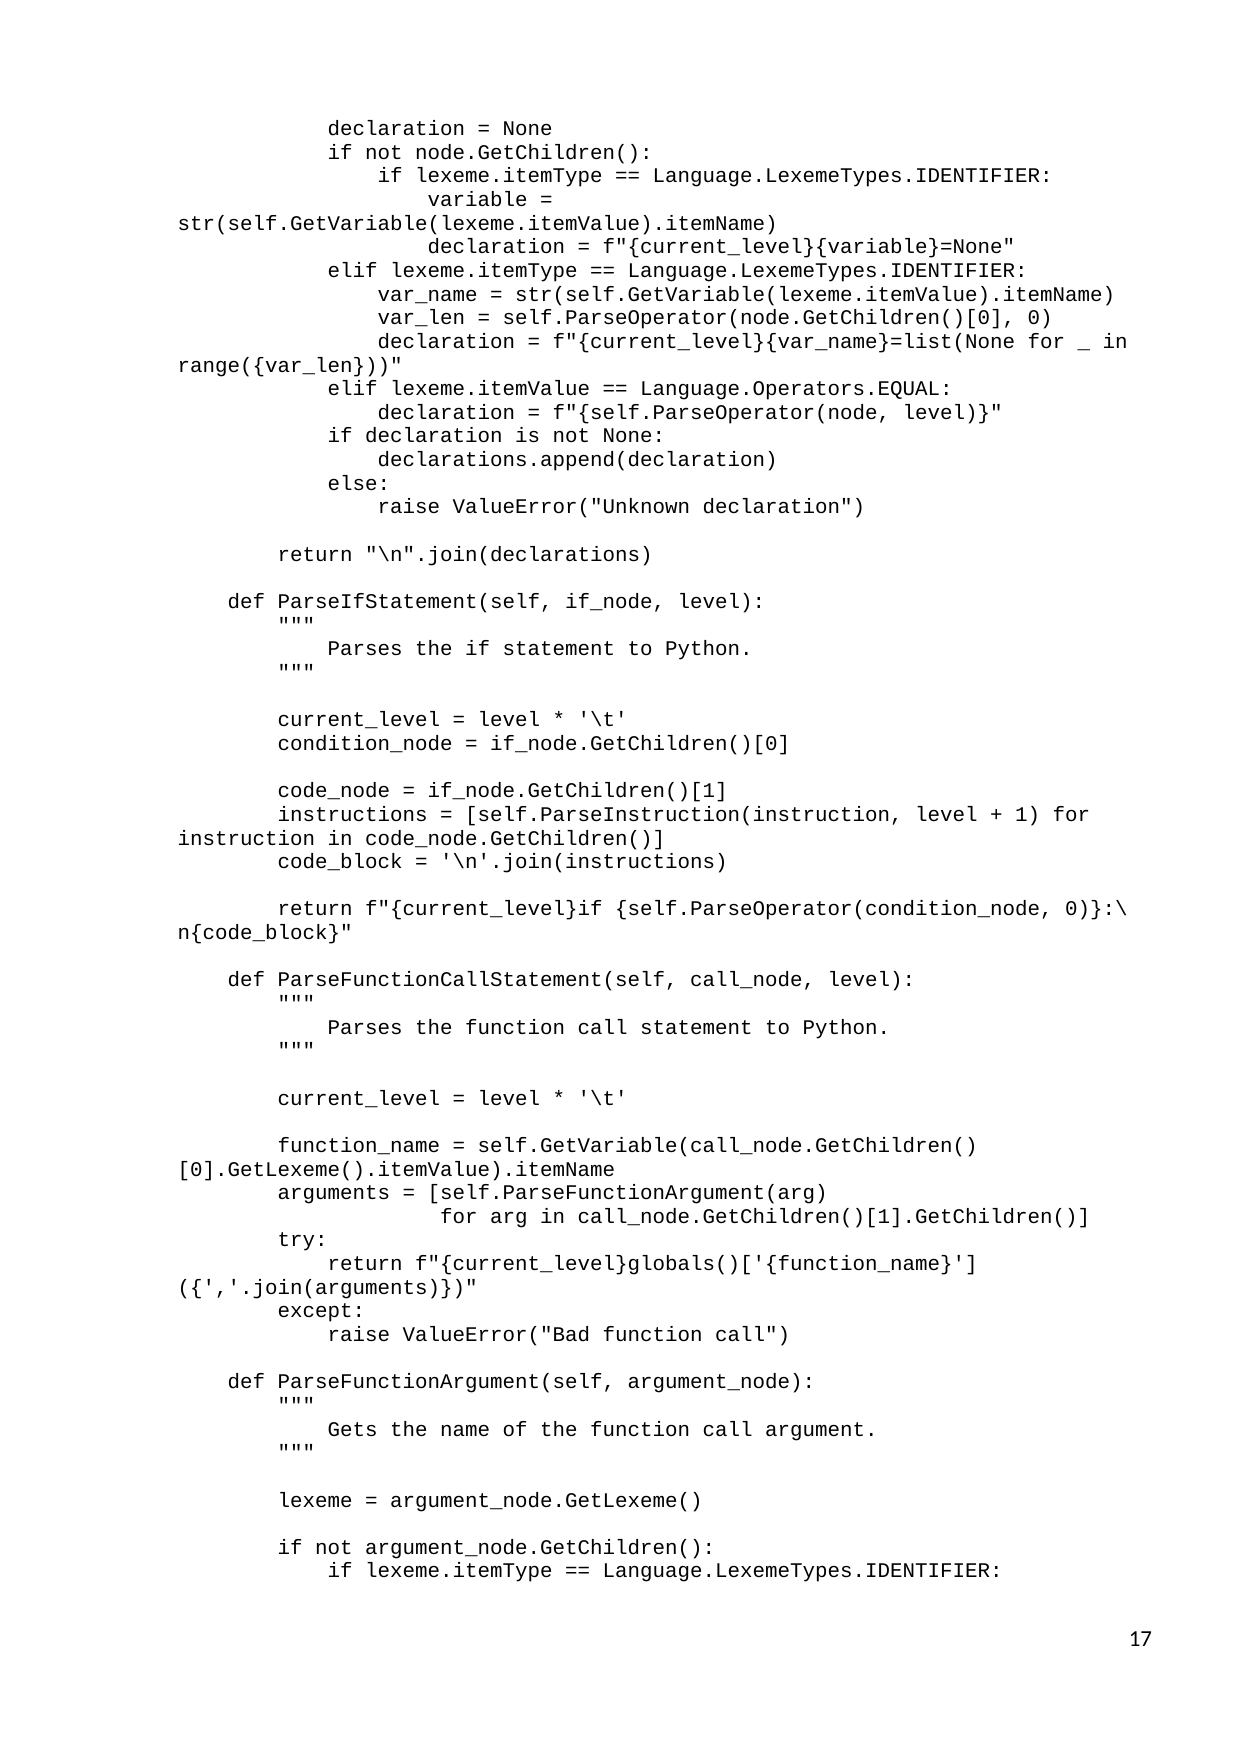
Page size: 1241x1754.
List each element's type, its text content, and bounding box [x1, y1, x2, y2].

text """ [177, 662, 1152, 686]
text if not argument_node.GetChildren(): [177, 1537, 1152, 1561]
text Gets the name of the function call argument. [177, 1419, 1152, 1442]
text """ [177, 993, 1152, 1017]
text else: [177, 473, 1152, 496]
text function_name = self.GetVariable(call_node.GetChildren()[0].GetLexeme().itemValue).itemName [177, 1135, 1152, 1182]
text """ [177, 1442, 1152, 1466]
text declaration = f"{current_level}{variable}=None" [177, 236, 1152, 260]
text """ [177, 1040, 1152, 1064]
text return "\n".join(declarations) [177, 544, 1152, 567]
text elif lexeme.itemType == Language.LexemeTypes.IDENTIFIER: [177, 260, 1152, 284]
text current_level = level * '\t' [177, 1088, 1152, 1111]
text lexeme = argument_node.GetLexeme() [177, 1489, 1152, 1513]
text arguments = [self.ParseFunctionArgument(arg) [177, 1182, 1152, 1206]
text code_node = if_node.GetChildren()[1] [177, 780, 1152, 804]
text for arg in call_node.GetChildren()[1].GetChildren()] [177, 1206, 1152, 1229]
text instructions = [self.ParseInstruction(instruction, level + 1) for instruction in code_node.GetChildren()] [177, 804, 1152, 851]
text try: [177, 1229, 1152, 1253]
text Parses the if statement to Python. [177, 638, 1152, 662]
text """ [177, 1395, 1152, 1419]
text def ParseIfStatement(self, if_node, level): [177, 591, 1152, 615]
text if lexeme.itemType == Language.LexemeTypes.IDENTIFIER: [177, 1561, 1152, 1584]
text code_block = '\n'.join(instructions) [177, 851, 1152, 875]
text def ParseFunctionArgument(self, argument_node): [177, 1371, 1152, 1395]
text current_level = level * '\t' [177, 709, 1152, 733]
text if not node.GetChildren(): [177, 142, 1152, 165]
text raise ValueError("Unknown declaration") [177, 496, 1152, 520]
text return f"{current_level}if {self.ParseOperator(condition_node, 0)}:\n{code_block}" [177, 898, 1152, 946]
text declaration = f"{current_level}{var_name}=list(None for _ in range({var_len}))" [177, 331, 1152, 378]
text declarations.append(declaration) [177, 449, 1152, 473]
text Parses the function call statement to Python. [177, 1017, 1152, 1040]
text elif lexeme.itemValue == Language.Operators.EQUAL: [177, 378, 1152, 402]
text declaration = None [177, 118, 1152, 142]
text variable = str(self.GetVariable(lexeme.itemValue).itemName) [177, 189, 1152, 236]
text raise ValueError("Bad function call") [177, 1324, 1152, 1348]
text declaration = f"{self.ParseOperator(node, level)}" [177, 402, 1152, 426]
text """ [177, 615, 1152, 638]
text var_len = self.ParseOperator(node.GetChildren()[0], 0) [177, 307, 1152, 331]
text if lexeme.itemType == Language.LexemeTypes.IDENTIFIER: [177, 165, 1152, 189]
text condition_node = if_node.GetChildren()[0] [177, 733, 1152, 757]
text return f"{current_level}globals()['{function_name}']({','.join(arguments)})" [177, 1253, 1152, 1300]
text def ParseFunctionCallStatement(self, call_node, level): [177, 969, 1152, 993]
text except: [177, 1300, 1152, 1324]
text if declaration is not None: [177, 426, 1152, 449]
text var_name = str(self.GetVariable(lexeme.itemValue).itemName) [177, 284, 1152, 307]
